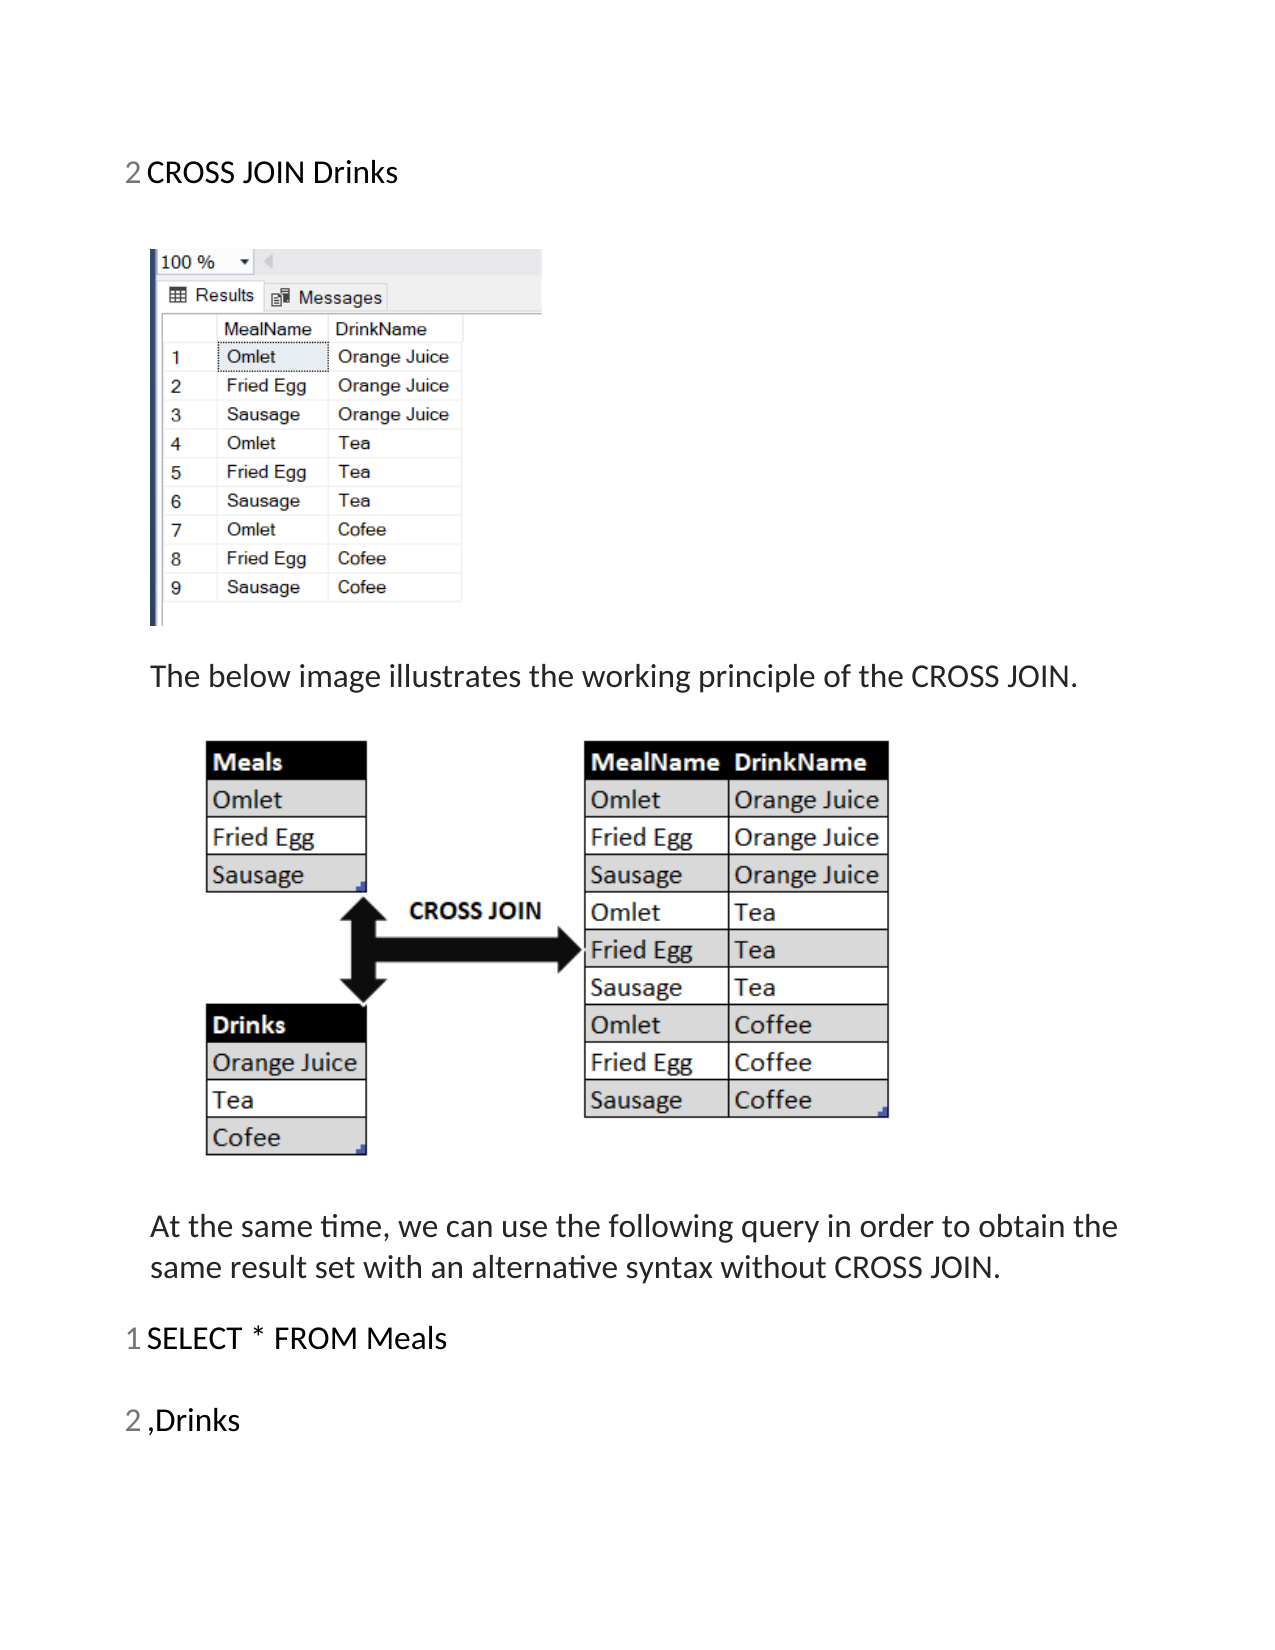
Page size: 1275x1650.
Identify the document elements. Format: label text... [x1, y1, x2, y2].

text The below image illustrates the working principle of the CROSS JOIN. [150, 654, 1125, 695]
picture [150, 249, 542, 626]
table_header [145, 150, 1133, 220]
table_header SELECT * FROM Meals ,Drinks [145, 1316, 1133, 1467]
table_header 1 2 [120, 1316, 145, 1467]
table_header 1 2 [120, 150, 145, 220]
text At the same time, we can use the following query in order to obtain the same result set with an alternative syntax without CROSS JOIN. [150, 1205, 1125, 1287]
picture [150, 724, 936, 1176]
